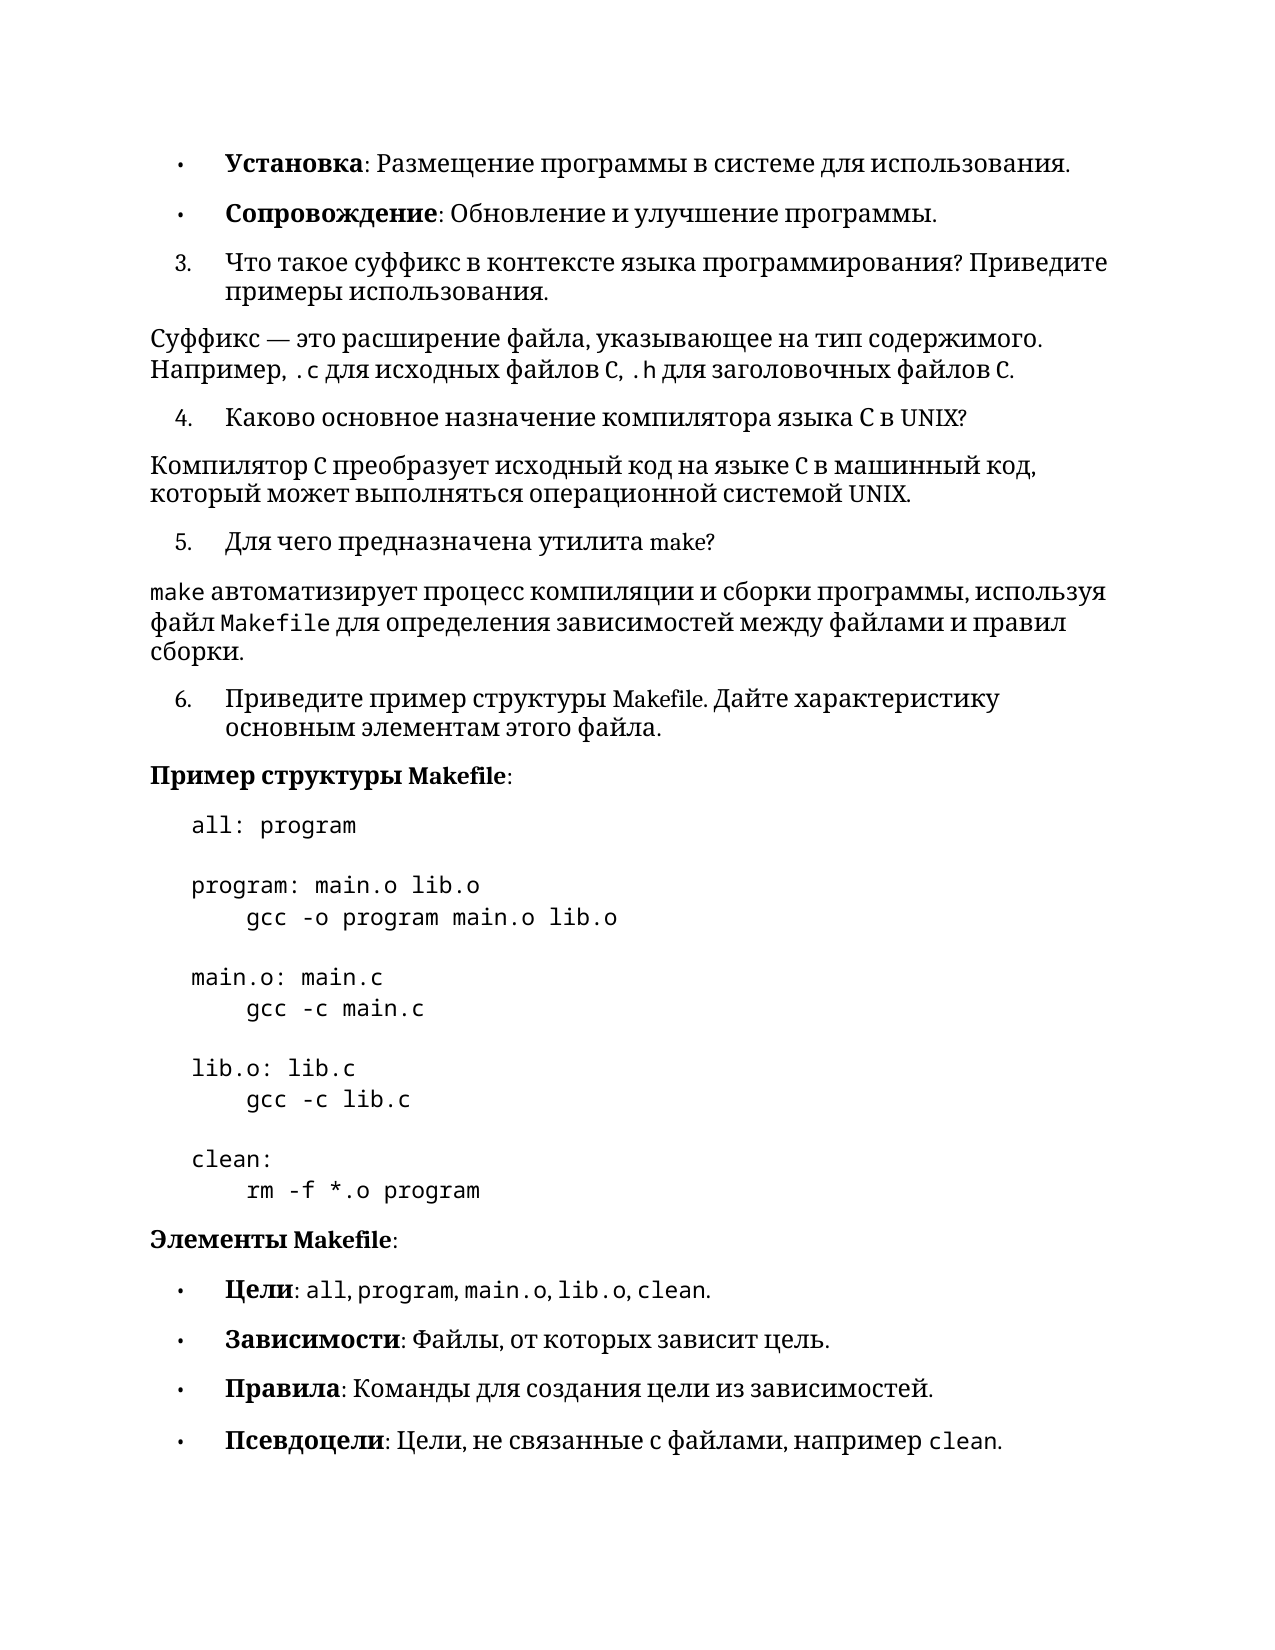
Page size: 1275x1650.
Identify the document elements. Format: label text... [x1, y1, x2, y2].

text make автоматизирует процесс компиляции и сборки программы, используя файл Makefile для определения зависимостей между файлами и правил сборки. [150, 575, 1125, 667]
list Что такое суффикс в контексте языка программирования? Приведите примеры использования. [175, 249, 1125, 307]
text Пример структуры Makefile: [150, 762, 1125, 790]
text Элементы Makefile: [150, 1226, 1125, 1255]
list Приведите пример структуры Makefile. Дайте характеристику основным элементам этого файла. [175, 685, 1125, 743]
text Компилятор C преобразует исходный код на языке C в машинный код, который может выполняться операционной системой UNIX. [150, 452, 1125, 509]
list Псевдоцели: Цели, не связанные с файлами, например clean. [175, 1425, 1125, 1456]
text Суффикс — это расширение файла, указывающее на тип содержимого. Например, .c для исходных файлов C, .h для заголовочных файлов C. [150, 325, 1125, 385]
list Установка: Размещение программы в системе для использования. [175, 150, 1125, 179]
list Сопровождение: Обновление и улучшение программы. [175, 199, 1125, 228]
list Каково основное назначение компилятора языка С в UNIX? [175, 404, 1125, 433]
list Цели: all, program, main.o, lib.o, clean. [175, 1274, 1125, 1305]
list Для чего предназначена утилита make? [175, 528, 1125, 557]
list Зависимости: Файлы, от которых зависит цель. [175, 1326, 1125, 1354]
text all: program program: main.o lib.o gcc -o program main.o lib.o main.o: main.c gcc -c main.c lib.o: lib.c gcc -c lib.c clean: rm -f *.o program [150, 809, 1125, 1205]
list Правила: Команды для создания цели из зависимостей. [175, 1375, 1125, 1404]
